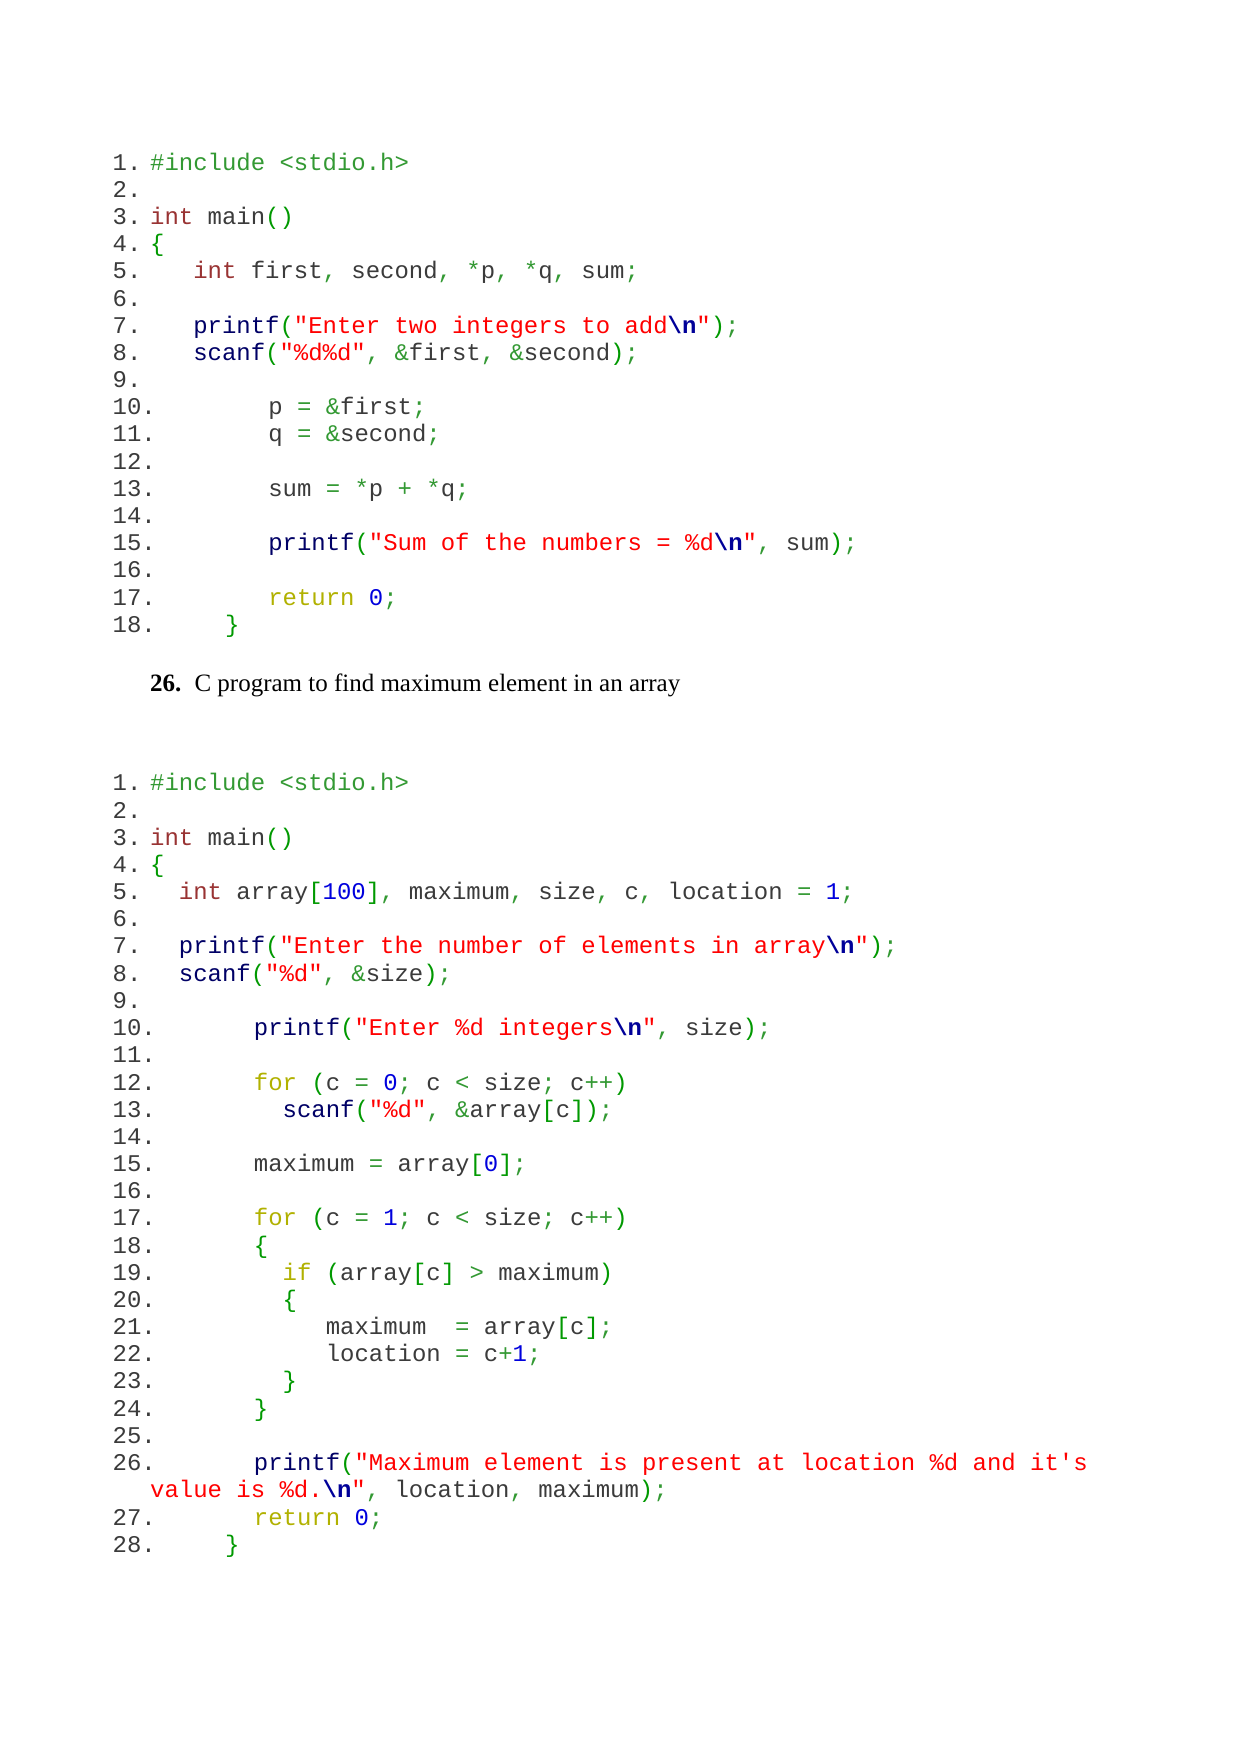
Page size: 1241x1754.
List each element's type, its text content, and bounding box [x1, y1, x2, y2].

list { [112, 232, 1090, 259]
list int main() [112, 204, 1090, 232]
list printf("Maximum element is present at location %d and it's value is %d.\n", location, maximum); [112, 1451, 1090, 1505]
list maximum = array[0]; [112, 1151, 1090, 1179]
list { [112, 1233, 1090, 1260]
list maximum = array[c]; [112, 1314, 1090, 1342]
list #include <stdio.h> [112, 150, 1090, 177]
list #include <stdio.h> [112, 771, 1090, 798]
list location = c+1; [112, 1342, 1090, 1369]
list scanf("%d%d", &first, &second); [112, 340, 1090, 367]
subtitle 26. C program to find maximum element in an array [150, 668, 1090, 697]
list { [112, 1287, 1090, 1314]
list printf("Enter two integers to add\n"); [112, 313, 1090, 340]
list { [112, 852, 1090, 879]
list sum = *p + *q; [112, 476, 1090, 503]
list printf("Sum of the numbers = %d\n", sum); [112, 531, 1090, 558]
list printf("Enter %d integers\n", size); [112, 1016, 1090, 1043]
list scanf("%d", &array[c]); [112, 1097, 1090, 1124]
list } [112, 1369, 1090, 1396]
list int array[100], maximum, size, c, location = 1; [112, 879, 1090, 907]
list p = &first; [112, 395, 1090, 422]
list int main() [112, 825, 1090, 852]
list return 0; [112, 585, 1090, 612]
list } [112, 1532, 1090, 1559]
list if (array[c] > maximum) [112, 1260, 1090, 1287]
list } [112, 612, 1090, 639]
list scanf("%d", &size); [112, 961, 1090, 988]
list for (c = 0; c < size; c++) [112, 1070, 1090, 1097]
list return 0; [112, 1505, 1090, 1532]
list printf("Enter the number of elements in array\n"); [112, 934, 1090, 961]
list for (c = 1; c < size; c++) [112, 1206, 1090, 1233]
list int first, second, *p, *q, sum; [112, 259, 1090, 286]
list } [112, 1396, 1090, 1423]
list q = &second; [112, 422, 1090, 449]
